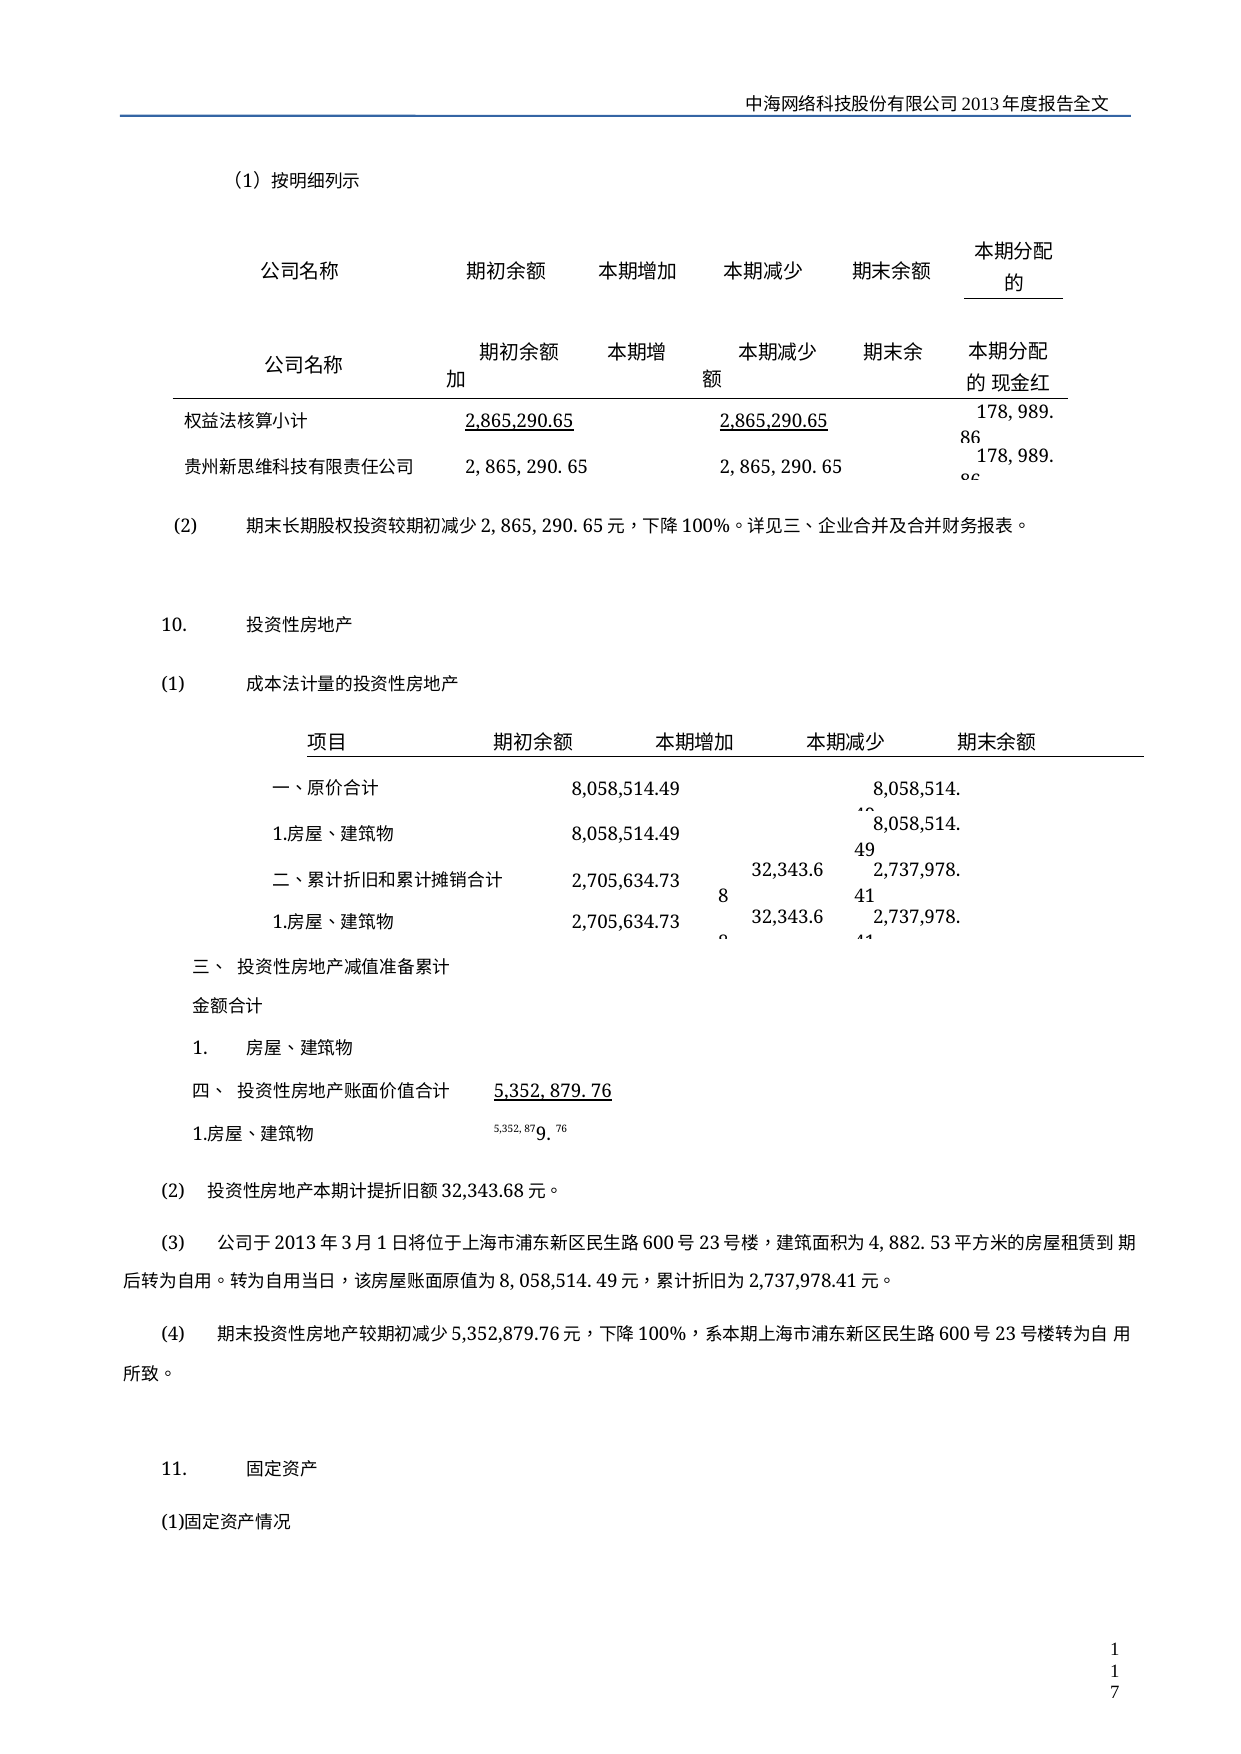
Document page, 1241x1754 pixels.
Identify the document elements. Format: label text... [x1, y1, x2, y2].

text 三、 投资性房地产减值准备累计 [97, 943, 1144, 981]
text 金额合计 [97, 981, 1144, 1020]
list 期末长期股权投资较期初减少2, 865, 290. 65元，下降100%。详见三、企业合并及合并财务报表。 [97, 512, 1144, 538]
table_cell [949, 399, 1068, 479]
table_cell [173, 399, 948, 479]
text (1)固定资产情况 [97, 1498, 1144, 1536]
list 投资性房地产本期计提折旧额32,343.68元。 [97, 1167, 1144, 1205]
list 成本法计量的投资性房地产 [97, 670, 1144, 695]
list 固定资产 [97, 1444, 1144, 1483]
text 1.房屋、建筑物 5,352, 879. 76 [97, 1109, 1144, 1148]
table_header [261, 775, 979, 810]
list 房屋、建筑物 [97, 1024, 1144, 1062]
list 投资性房地产 [97, 611, 1144, 636]
list 公司于2013年3月1日将位于上海市浦东新区民生路600号23号楼，建筑面积为4, 882. 53平方米的房屋租赁到 期后转为自用。转为自用当日，该房屋账面原值为8, 058,514. 49元，累计折旧为2,737,978.41元。 [124, 1220, 1144, 1295]
text 项目 期初余额 本期增加 本期减少 期末余额 [307, 729, 1144, 756]
text 四、 投资性房地产账面价值合计 5,352, 879. 76 [97, 1067, 1144, 1105]
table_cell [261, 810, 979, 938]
text （1）按明细列示 [224, 168, 1144, 193]
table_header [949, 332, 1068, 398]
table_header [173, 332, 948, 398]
list 期末投资性房地产较期初减少5,352,879.76元，下降100%，系本期上海市浦东新区民生路600号23号楼转为自 用所致。 [124, 1309, 1144, 1388]
